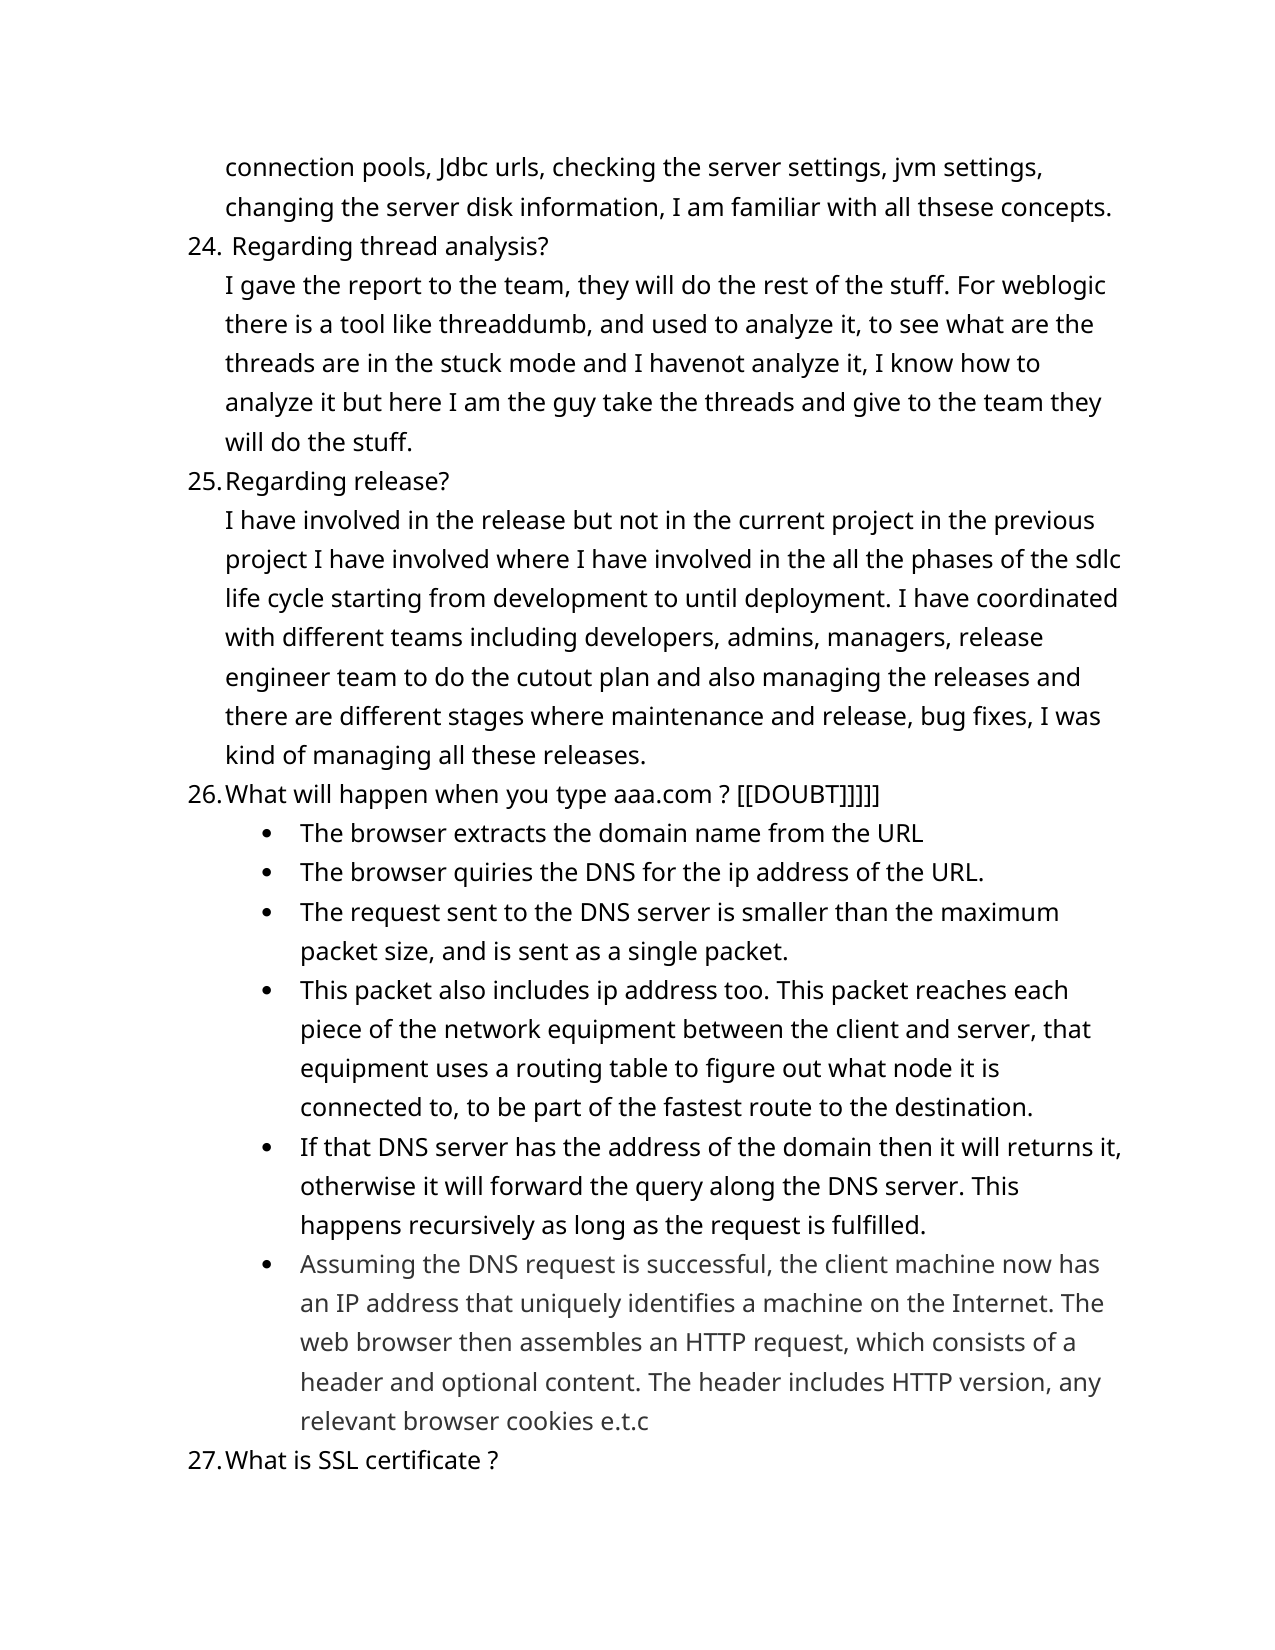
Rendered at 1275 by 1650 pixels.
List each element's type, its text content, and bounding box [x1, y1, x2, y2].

list Assuming the DNS request is successful, the client machine now has an IP address that uniquely identifies a machine on the Internet. The web browser then assembles an HTTP request, which consists of a header and optional content. The header includes HTTP version, any relevant browser cookies e.t.c [262, 1247, 1125, 1437]
list The browser extracts the domain name from the URL [262, 816, 1125, 850]
list The browser quiries the DNS for the ip address of the URL. [262, 855, 1125, 889]
list What is SSL certificate ? [187, 1442, 1125, 1477]
list If that DNS server has the address of the domain then it will returns it, otherwise it will forward the query along the DNS server. This happens recursively as long as the request is fulfilled. [262, 1129, 1125, 1242]
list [225, 150, 1125, 223]
list This packet also includes ip address too. This packet reaches each piece of the network equipment between the client and server, that equipment uses a routing table to figure out what node it is connected to, to be part of the fastest route to the destination. [262, 972, 1125, 1124]
list The request sent to the DNS server is smaller than the maximum packet size, and is sent as a single packet. [262, 894, 1125, 967]
list I have involved in the release but not in the current project in the previous project I have involved where I have involved in the all the phases of the sdlc life cycle starting from development to until deployment. I have coordinated with different teams including developers, admins, managers, release engineer team to do the cutout plan and also managing the releases and there are different stages where maintenance and release, bug fixes, I was kind of managing all these releases. [225, 502, 1125, 772]
list Regarding release? [187, 463, 1125, 497]
list What will happen when you type aaa.com ? [[DOUBT]]]]] [187, 777, 1125, 811]
list I gave the report to the team, they will do the rest of the stuff. For weblogic there is a tool like threaddumb, and used to analyze it, to see what are the threads are in the stuck mode and I havenot analyze it, I know how to analyze it but here I am the guy take the threads and give to the team they will do the stuff. [225, 267, 1125, 458]
list Regarding thread analysis? [187, 228, 1125, 262]
